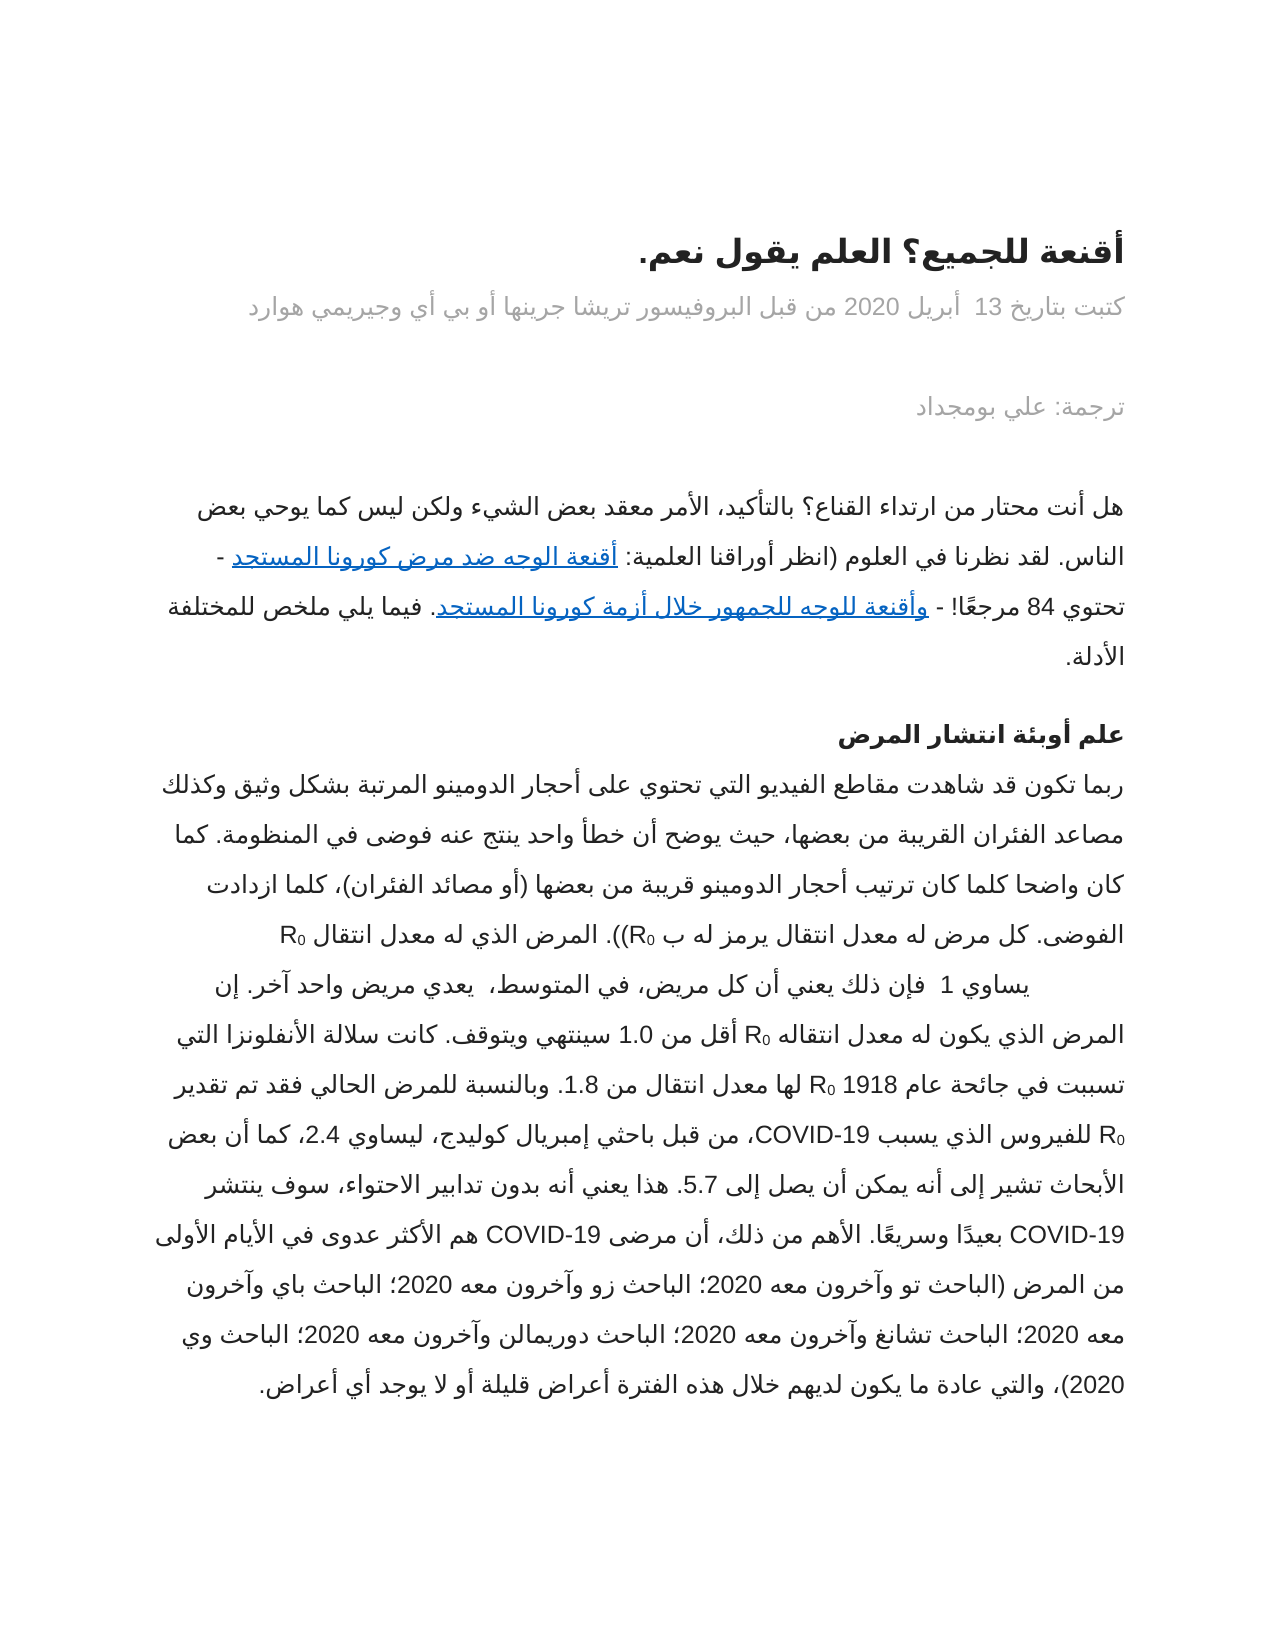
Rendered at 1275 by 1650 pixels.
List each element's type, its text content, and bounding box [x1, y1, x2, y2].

text ترجمة: علي بومجداد [150, 370, 1125, 420]
text علم أوبئة انتشار المرض [150, 699, 1125, 749]
text كتبت بتاريخ 13 أبريل 2020 من قبل البروفيسور تريشا جرينها أو بي أي وجيريمي هوارد [150, 270, 1125, 320]
text أقنعة للجميع؟ العلم يقول نعم. [150, 220, 1125, 270]
text ربما تكون قد شاهدت مقاطع الفيديو التي تحتوي على أحجار الدومينو المرتبة بشكل وثيق وكذلك مصاعد الفئران القريبة من بعضها، حيث يوضح أن خطأ واحد ينتج عنه فوضى في المنظومة. كما كان واضحا كلما كان ترتيب أحجار الدومينو قريبة من بعضها (أو مصائد الفئران)، كلما ازدادت الفوضى. كل مرض له معدل انتقال يرمز له ب R0)). المرض الذي له معدل انتقال R0 يساوي 1 فإن ذلك يعني أن كل مريض، في المتوسط، يعدي مريض واحد آخر. إن المرض الذي يكون له معدل انتقاله R0 أقل من 1.0 سينتهي ويتوقف. كانت سلالة الأنفلونزا التي تسببت في جائحة عام 1918 R0 لها معدل انتقال من 1.8. وبالنسبة للمرض الحالي فقد تم تقدير R0 للفيروس الذي يسبب COVID-19، من قبل باحثي إمبريال كوليدج، ليساوي 2.4، كما أن بعض الأبحاث تشير إلى أنه يمكن أن يصل إلى 5.7. هذا يعني أنه بدون تدابير الاحتواء، سوف ينتشر COVID-19 بعيدًا وسريعًا. الأهم من ذلك، أن مرضى COVID-19 هم الأكثر عدوى في الأيام الأولى من المرض (الباحث تو وآخرون معه 2020؛ الباحث زو وآخرون معه 2020؛ الباحث باي وآخرون معه 2020؛ الباحث تشانغ وآخرون معه 2020؛ الباحث دوريمالن وآخرون معه 2020؛ الباحث وي 2020)، والتي عادة ما يكون لديهم خلال هذه الفترة أعراض قليلة أو لا يوجد أي أعراض. [150, 749, 1125, 1399]
text هل أنت محتار من ارتداء القناع؟ بالتأكيد، الأمر معقد بعض الشيء ولكن ليس كما يوحي بعض الناس. لقد نظرنا في العلوم (انظر أوراقنا العلمية: أقنعة الوجه ضد مرض كورونا المستجد - تحتوي 84 مرجعًا! - وأقنعة للوجه للجمهور خلال أزمة كورونا المستجد. فيما يلي ملخص للمختلفة الأدلة. [150, 470, 1125, 670]
